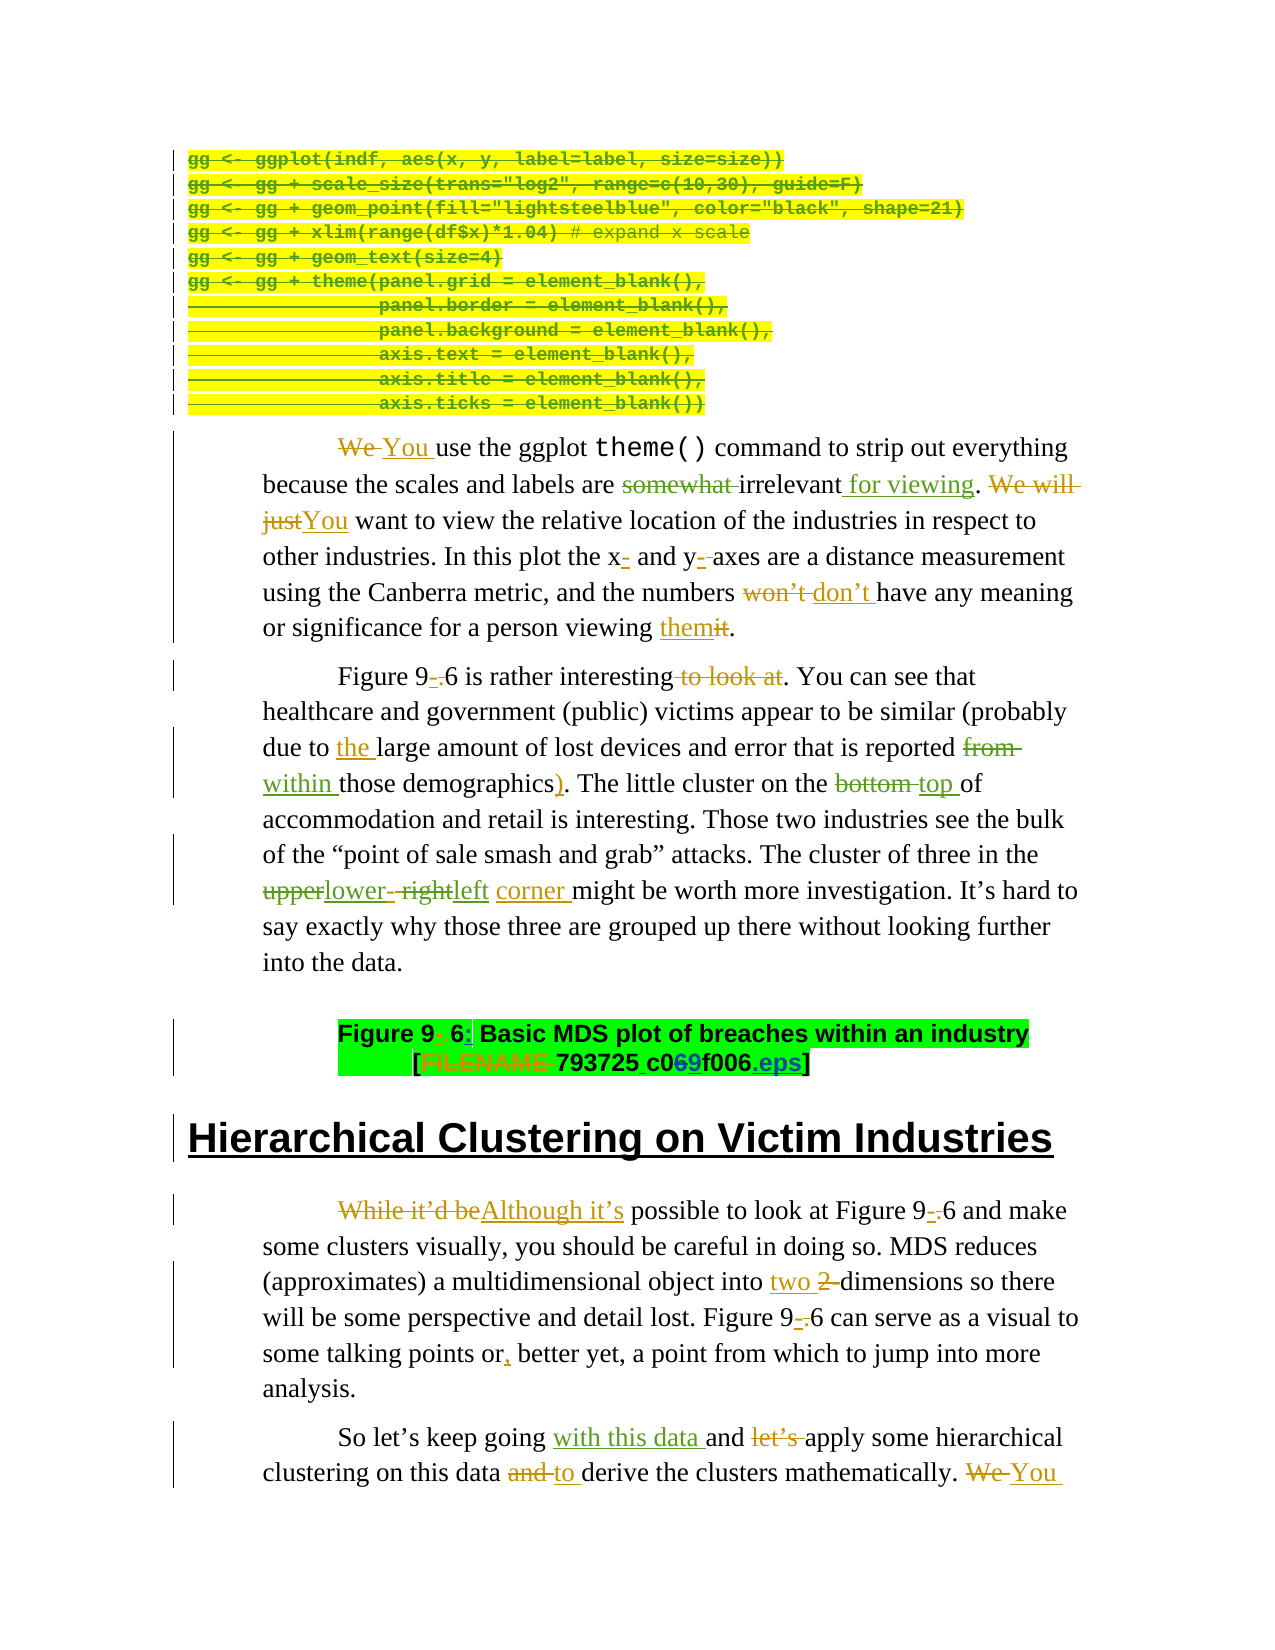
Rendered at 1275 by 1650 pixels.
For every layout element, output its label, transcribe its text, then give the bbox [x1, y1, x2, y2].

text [262, 1421, 1087, 1488]
text use the ggplot theme() command to strip out everything because the scales and labels are irrelevant. want to view the relative location of the industries in respect to other industries. In this plot the x and yaxes are a distance measurement using the Canberra metric, and the numbers have any meaning or significance for a person viewing . [262, 431, 1087, 643]
text possible to look at Figure 96 and make some clusters visually, you should be careful in doing so. MDS reduces (approximates) a multidimensional object into dimensions so there will be some perspective and detail lost. Figure 96 can serve as a visual to some talking points or better yet, a point from which to jump into more analysis. [262, 1194, 1087, 1404]
text Hierarchical Clustering on Victim Industries [187, 1114, 1087, 1162]
text Figure 96 Basic MDS plot of breaches within an industry [793725c0f006] [810, 1019, 1087, 1076]
text Figure 96 is rather interesting. You can see that healthcare and government (public) victims appear to be similar (probably due to large amount of lost devices and error that is reported those demographics. The little cluster on the of accommodation and retail is interesting. Those two industries see the bulk of the “point of sale smash and grab” attacks. The cluster of three in the might be worth more investigation. It’s hard to say exactly why those three are grouped up there without looking further into the data. [262, 660, 1087, 977]
